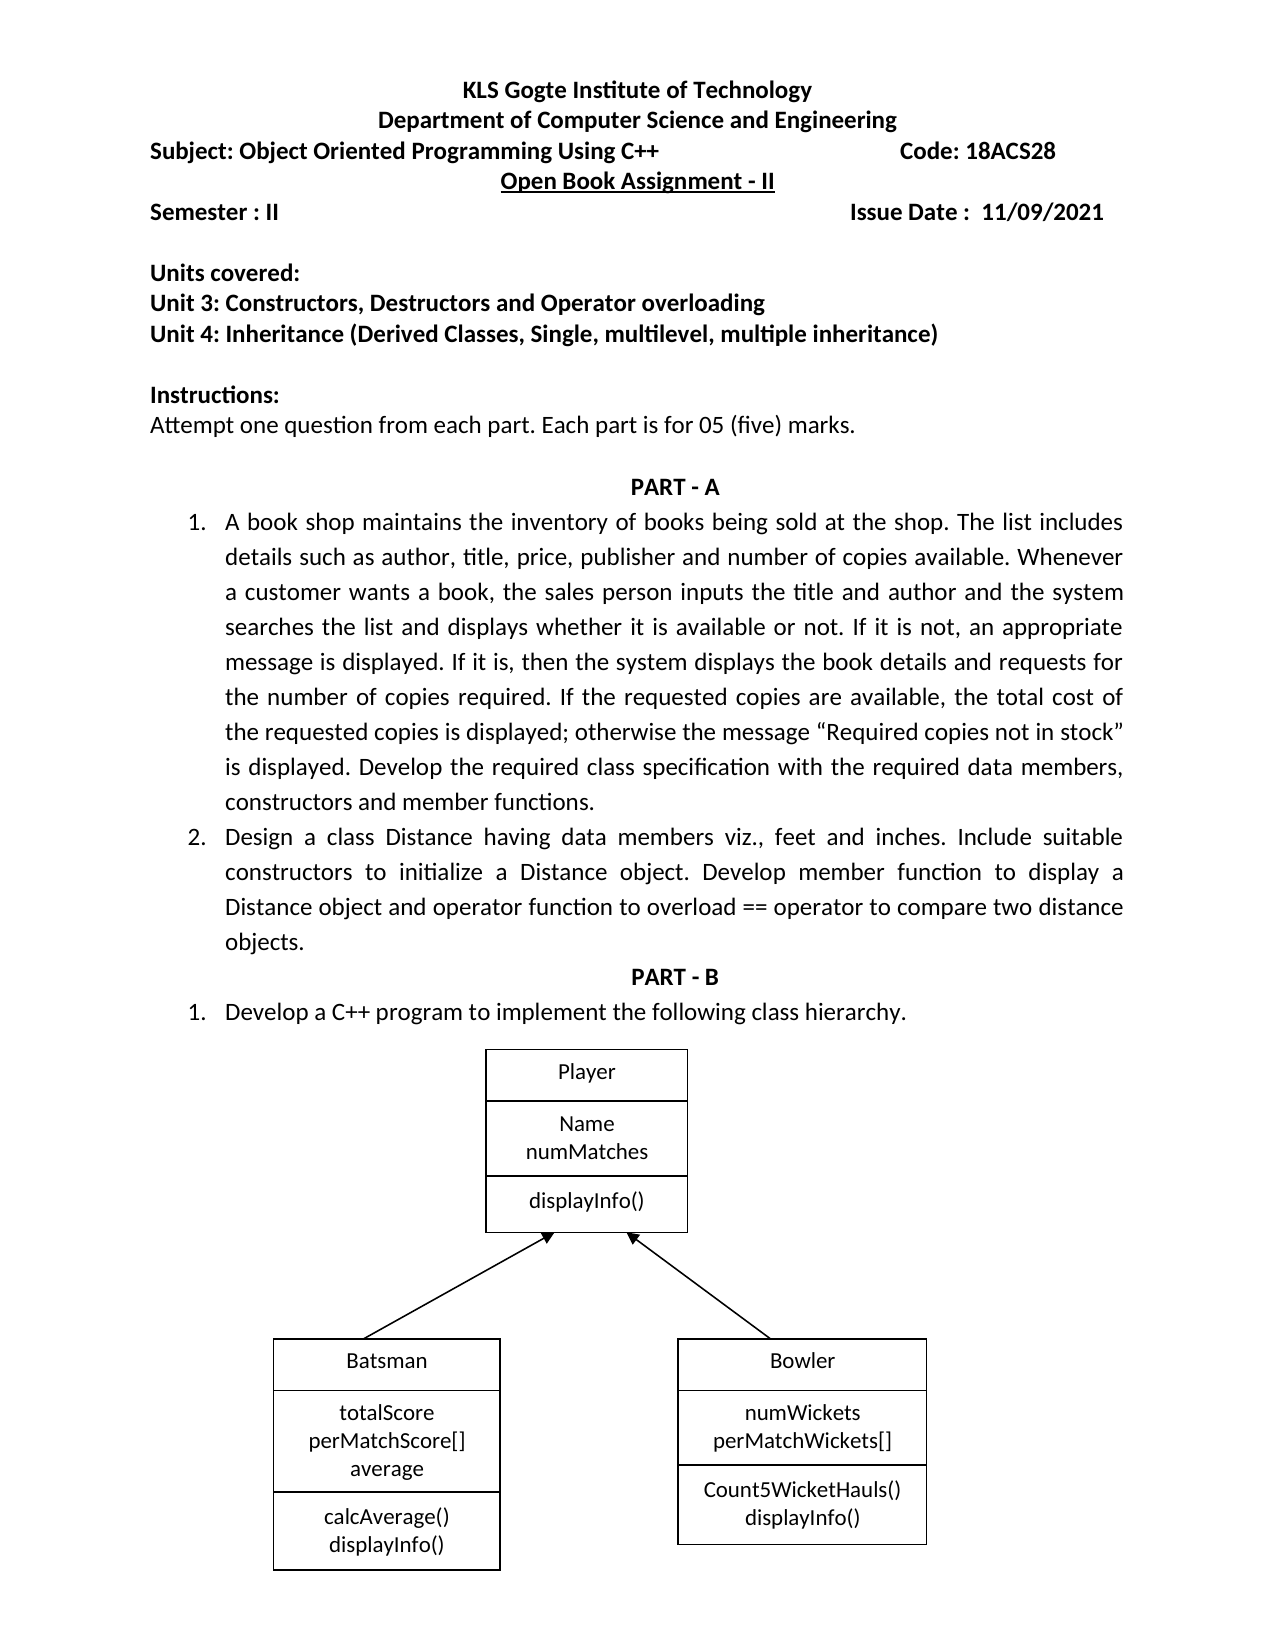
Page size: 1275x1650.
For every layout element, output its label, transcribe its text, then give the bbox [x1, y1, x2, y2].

list PART - B [225, 961, 1125, 991]
list Design a class Distance having data members viz., feet and inches. Include suitable constructors to initialize a Distance object. Develop member function to display a Distance object and operator function to overload == operator to compare two distance objects. [187, 821, 1125, 956]
list PART - A [225, 471, 1125, 501]
text KLS Gogte Institute of Technology [150, 74, 1125, 104]
text Subject: Object Oriented Programming Using C++ Code: 18ACS28 [150, 135, 1125, 165]
list Develop a C++ program to implement the following class hierarchy. [187, 996, 1125, 1026]
text Attempt one question from each part. Each part is for 05 (five) marks. [150, 409, 1125, 440]
text Instructions: [150, 379, 1125, 409]
text Unit 4: Inheritance (Derived Classes, Single, multilevel, multiple inheritance) [150, 318, 1125, 348]
text Semester : II Issue Date : 11/09/2021 [150, 196, 1125, 226]
text Units covered: [150, 257, 1125, 287]
text Department of Computer Science and Engineering [150, 104, 1125, 135]
list A book shop maintains the inventory of books being sold at the shop. The list includes details such as author, title, price, publisher and number of copies available. Whenever a customer wants a book, the sales person inputs the title and author and the system searches the list and displays whether it is available or not. If it is not, an appropriate message is displayed. If it is, then the system displays the book details and requests for the number of copies required. If the requested copies are available, the total cost of the requested copies is displayed; otherwise the message “Required copies not in stock” is displayed. Develop the required class specification with the required data members, constructors and member functions. [187, 506, 1125, 816]
text Unit 3: Constructors, Destructors and Operator overloading [150, 287, 1125, 318]
text Open Book Assignment - II [150, 165, 1125, 196]
